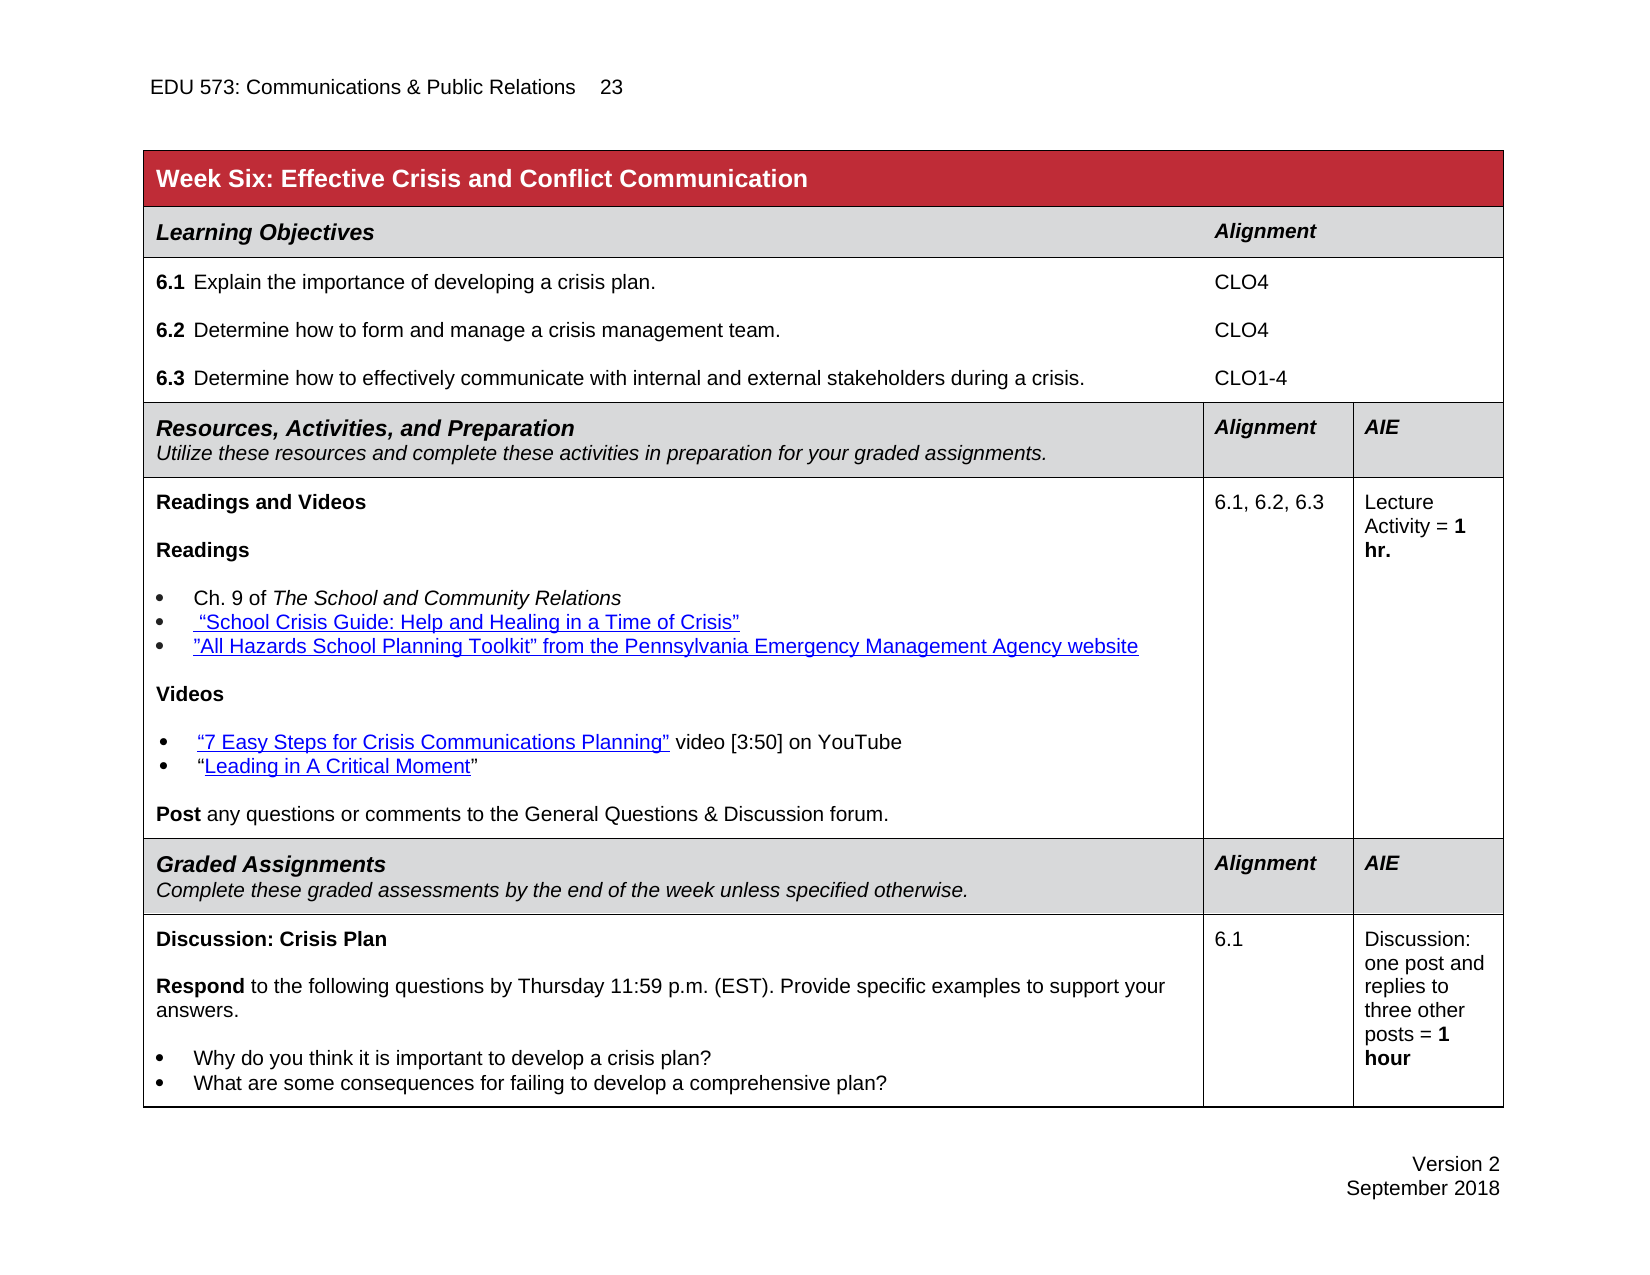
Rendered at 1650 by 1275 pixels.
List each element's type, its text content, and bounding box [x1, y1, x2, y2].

table_cell Determine how to form and manage a crisis management team. [144, 306, 1203, 354]
table_cell CLO4 [1203, 306, 1503, 354]
table_cell Resources, Activities, and Preparation Utilize these resources and complete these activities in preparation for your graded assignments. [144, 403, 1203, 477]
table_cell Graded Assignments Complete these graded assessments by the end of the week unless specified otherwise. [144, 839, 1203, 913]
table_cell 6.1, 6.2, 6.3 [1204, 478, 1353, 838]
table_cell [1354, 915, 1503, 1106]
table_cell AIE [1354, 839, 1503, 913]
table_cell AIE [1354, 403, 1503, 477]
table_cell Determine how to effectively communicate with internal and external stakeholders during a crisis. [144, 354, 1203, 402]
table_header Week Six: Effective Crisis and Conflict Communication [144, 151, 1203, 206]
table_cell Explain the importance of developing a crisis plan. [144, 258, 1203, 306]
table_cell Alignment [1203, 207, 1503, 257]
table_header [1203, 151, 1353, 206]
table_cell Lecture Activity = 1 hr. [1354, 478, 1503, 838]
table_cell CLO1-4 [1203, 354, 1503, 402]
table_header [1353, 151, 1503, 206]
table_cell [144, 915, 1203, 1106]
table_cell Alignment [1204, 839, 1353, 913]
table_cell 6.1 [1204, 915, 1353, 1106]
table_cell Learning Objectives [144, 207, 1203, 257]
table_cell Readings and Videos Readings Ch. 9 of The School and Community Relations “School Crisis Guide: Help and Healing in a Time of Crisis” ”All Hazards School Planning Toolkit” from the Pennsylvania Emergency Management Agency website Videos “7 Easy Steps for Crisis Communications Planning” video [3:50] on YouTube “Leading in A Critical Moment” Post any questions or comments to the General Questions & Discussion forum. [144, 478, 1203, 838]
table_cell CLO4 [1203, 258, 1503, 306]
table_cell Alignment [1204, 403, 1353, 477]
